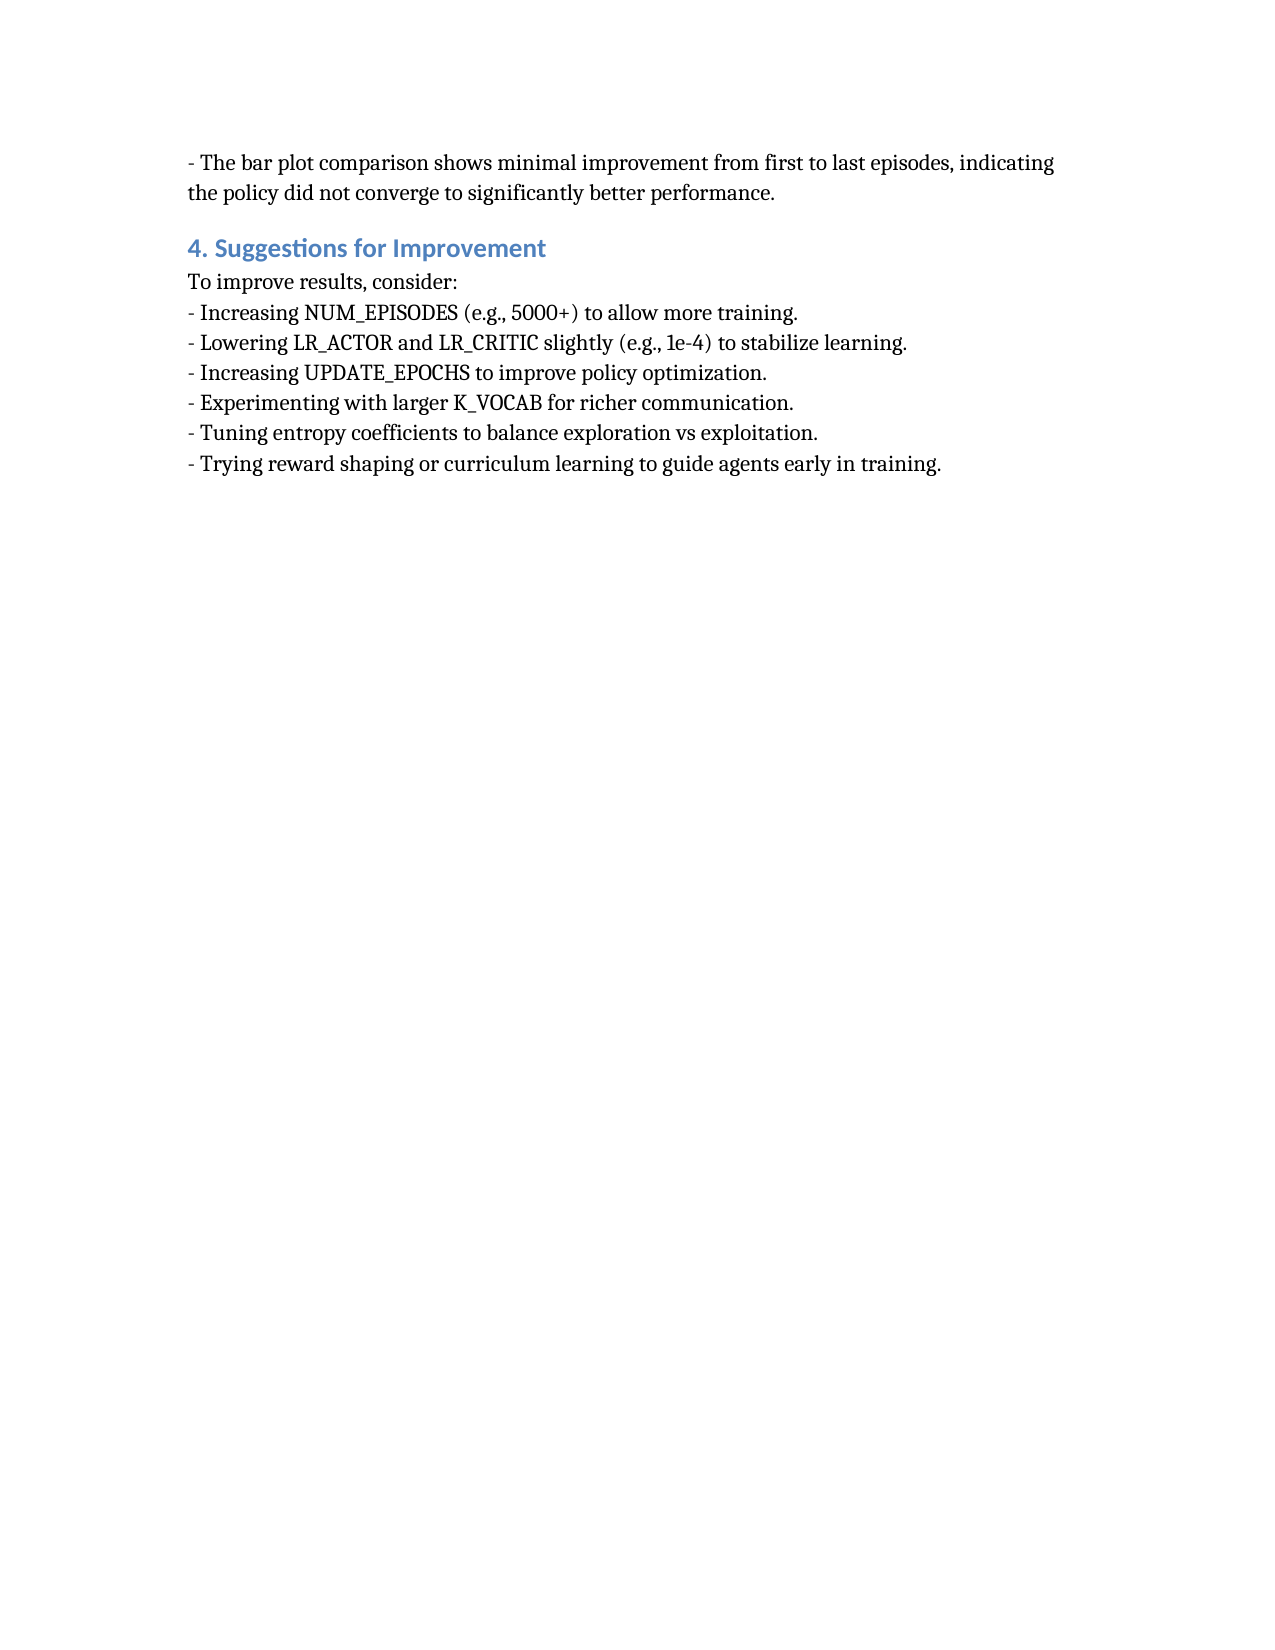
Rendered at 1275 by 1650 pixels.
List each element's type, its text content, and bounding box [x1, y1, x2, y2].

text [187, 150, 1087, 207]
text To improve results, consider: - Increasing NUM_EPISODES (e.g., 5000+) to allow more training. - Lowering LR_ACTOR and LR_CRITIC slightly (e.g., 1e-4) to stabilize learning. - Increasing UPDATE_EPOCHS to improve policy optimization. - Experimenting with larger K_VOCAB for richer communication. - Tuning entropy coefficients to balance exploration vs exploitation. - Trying reward shaping or curriculum learning to guide agents early in training. [187, 269, 1087, 477]
subtitle 4. Suggestions for Improvement [187, 231, 1087, 264]
